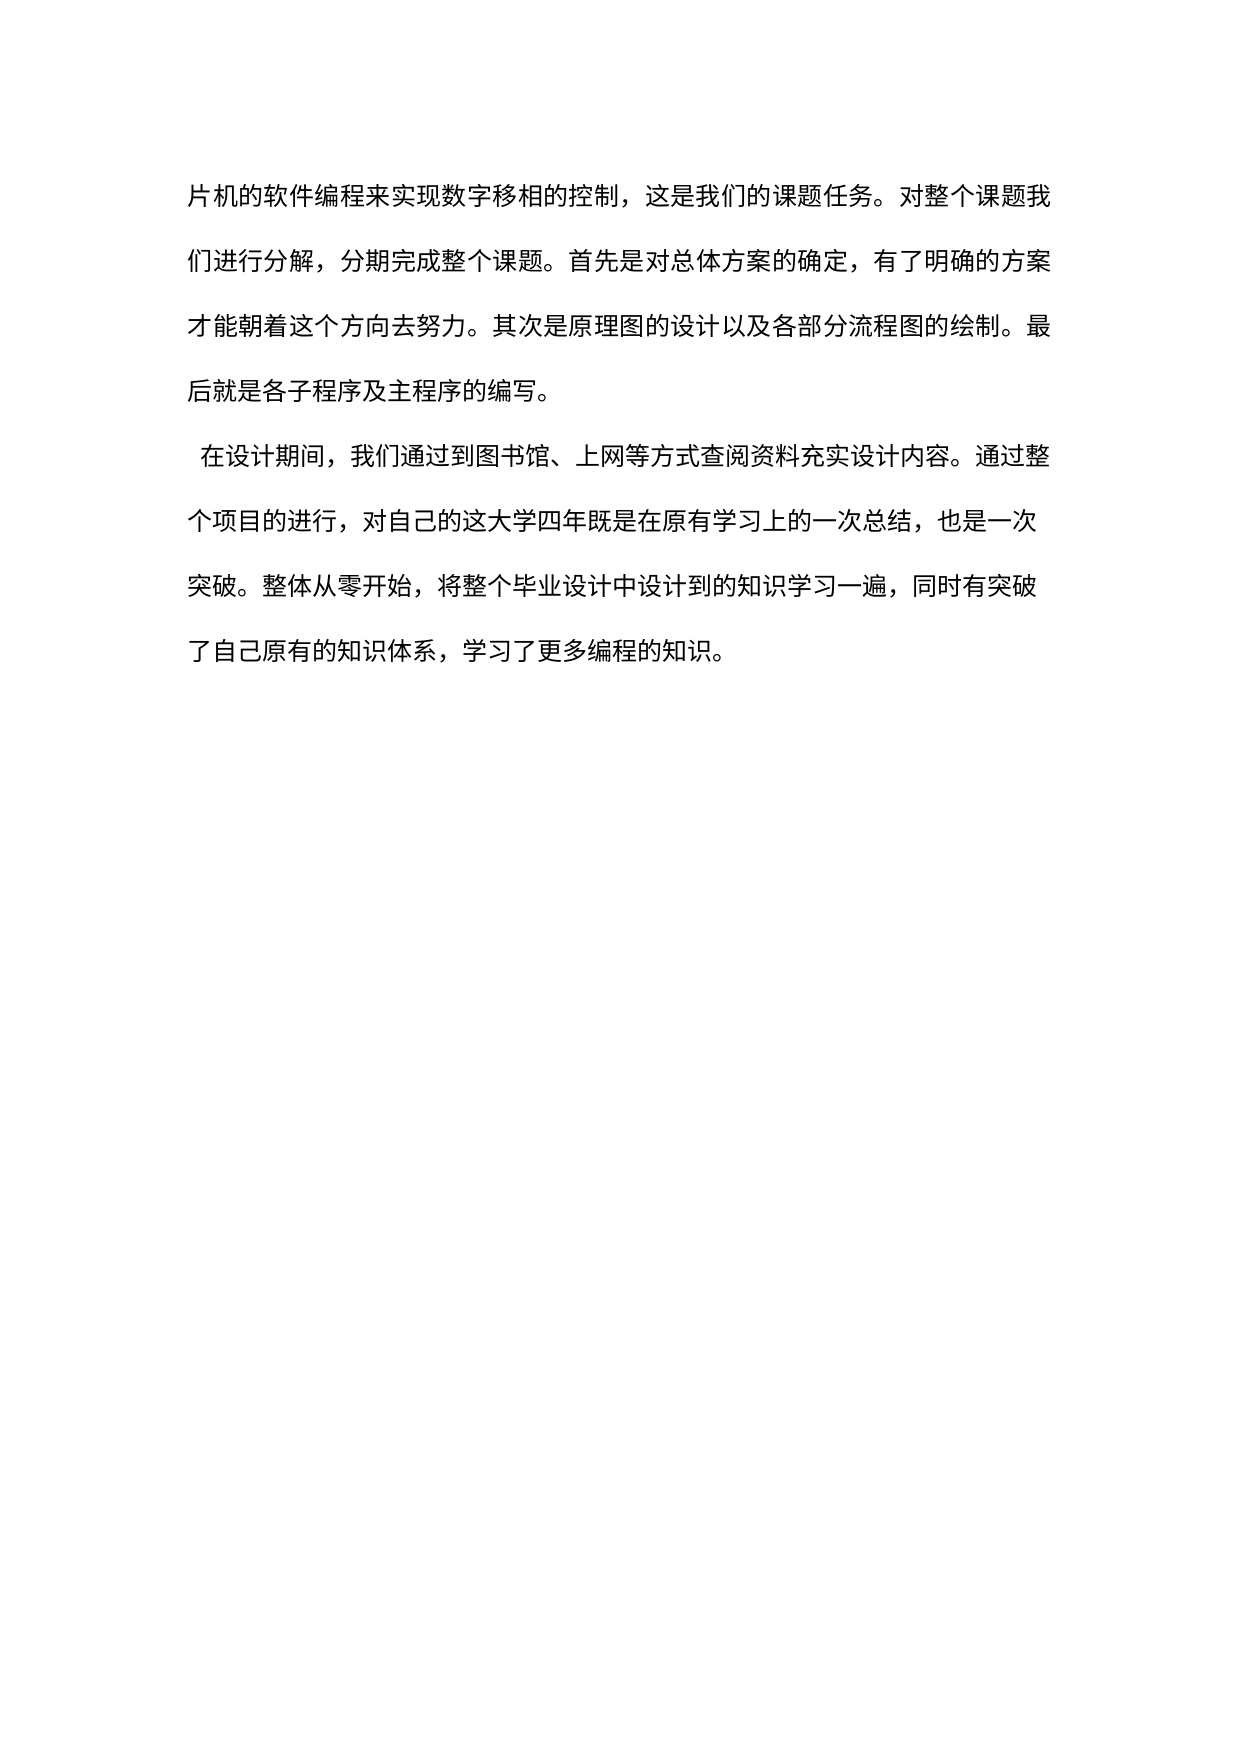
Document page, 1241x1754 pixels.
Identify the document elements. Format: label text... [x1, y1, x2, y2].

text 在设计期间，我们通过到图书馆、上网等方式查阅资料充实设计内容。通过整个项目的进行，对自己的这大学四年既是在原有学习上的一次总结，也是一次突破。整体从零开始，将整个毕业设计中设计到的知识学习一遍，同时有突破了自己原有的知识体系，学习了更多编程的知识。 [187, 422, 1053, 682]
